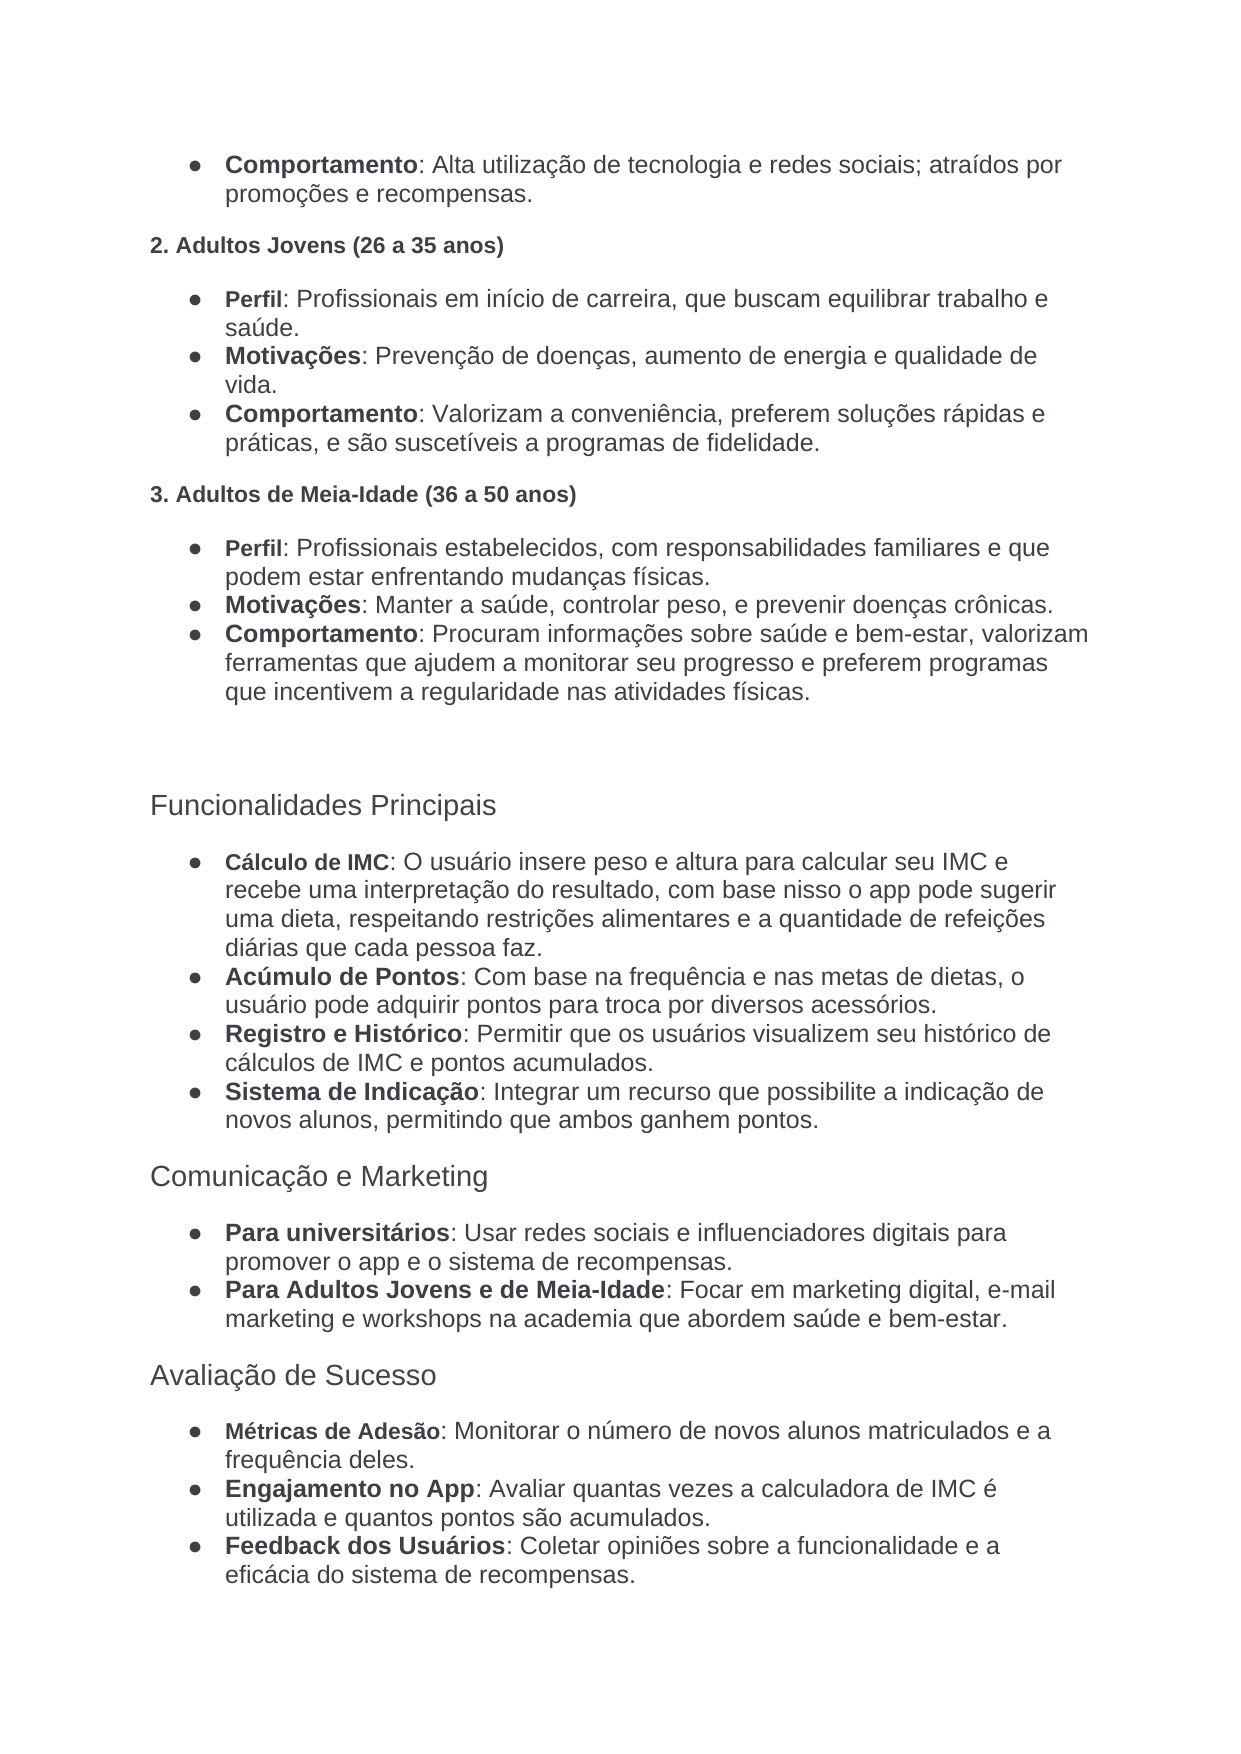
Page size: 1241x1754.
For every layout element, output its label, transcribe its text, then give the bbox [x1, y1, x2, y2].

list Perfil: Profissionais estabelecidos, com responsabilidades familiares e que podem estar enfrentando mudanças físicas. [187, 533, 1090, 590]
list Perfil: Profissionais em início de carreira, que buscam equilibrar trabalho e saúde. [187, 284, 1090, 341]
list Motivações: Prevenção de doenças, aumento de energia e qualidade de vida. [187, 341, 1090, 399]
list Engajamento no App: Avaliar quantas vezes a calculadora de IMC é utilizada e quantos pontos são acumulados. [187, 1474, 1090, 1531]
list Registro e Histórico: Permitir que os usuários visualizem seu histórico de cálculos de IMC e pontos acumulados. [187, 1019, 1090, 1077]
list Motivações: Manter a saúde, controlar peso, e prevenir doenças crônicas. [187, 590, 1090, 619]
list Comportamento: Procuram informações sobre saúde e bem-estar, valorizam ferramentas que ajudem a monitorar seu progresso e preferem programas que incentivem a regularidade nas atividades físicas. [187, 619, 1090, 705]
subtitle Funcionalidades Principais [150, 788, 1090, 822]
list Para Adultos Jovens e de Meia-Idade: Focar em marketing digital, e-mail marketing e workshops na academia que abordem saúde e bem-estar. [187, 1275, 1090, 1333]
subtitle Comunicação e Marketing [150, 1159, 1090, 1193]
list Para universitários: Usar redes sociais e influenciadores digitais para promover o app e o sistema de recompensas. [187, 1218, 1090, 1275]
subtitle 3. Adultos de Meia-Idade (36 a 50 anos) [150, 481, 1090, 508]
list Cálculo de IMC: O usuário insere peso e altura para calcular seu IMC e recebe uma interpretação do resultado, com base nisso o app pode sugerir uma dieta, respeitando restrições alimentares e a quantidade de refeições diárias que cada pessoa faz. [187, 847, 1090, 962]
list Acúmulo de Pontos: Com base na frequência e nas metas de dietas, o usuário pode adquirir pontos para troca por diversos acessórios. [187, 962, 1090, 1019]
subtitle Avaliação de Sucesso [150, 1358, 1090, 1391]
subtitle 2. Adultos Jovens (26 a 35 anos) [150, 232, 1090, 259]
list Sistema de Indicação: Integrar um recurso que possibilite a indicação de novos alunos, permitindo que ambos ganhem pontos. [187, 1077, 1090, 1134]
list Comportamento: Alta utilização de tecnologia e redes sociais; atraídos por promoções e recompensas. [187, 150, 1090, 207]
list Métricas de Adesão: Monitorar o número de novos alunos matriculados e a frequência deles. [187, 1416, 1090, 1474]
list Feedback dos Usuários: Coletar opiniões sobre a funcionalidade e a eficácia do sistema de recompensas. [187, 1531, 1090, 1589]
list Comportamento: Valorizam a conveniência, preferem soluções rápidas e práticas, e são suscetíveis a programas de fidelidade. [187, 399, 1090, 456]
